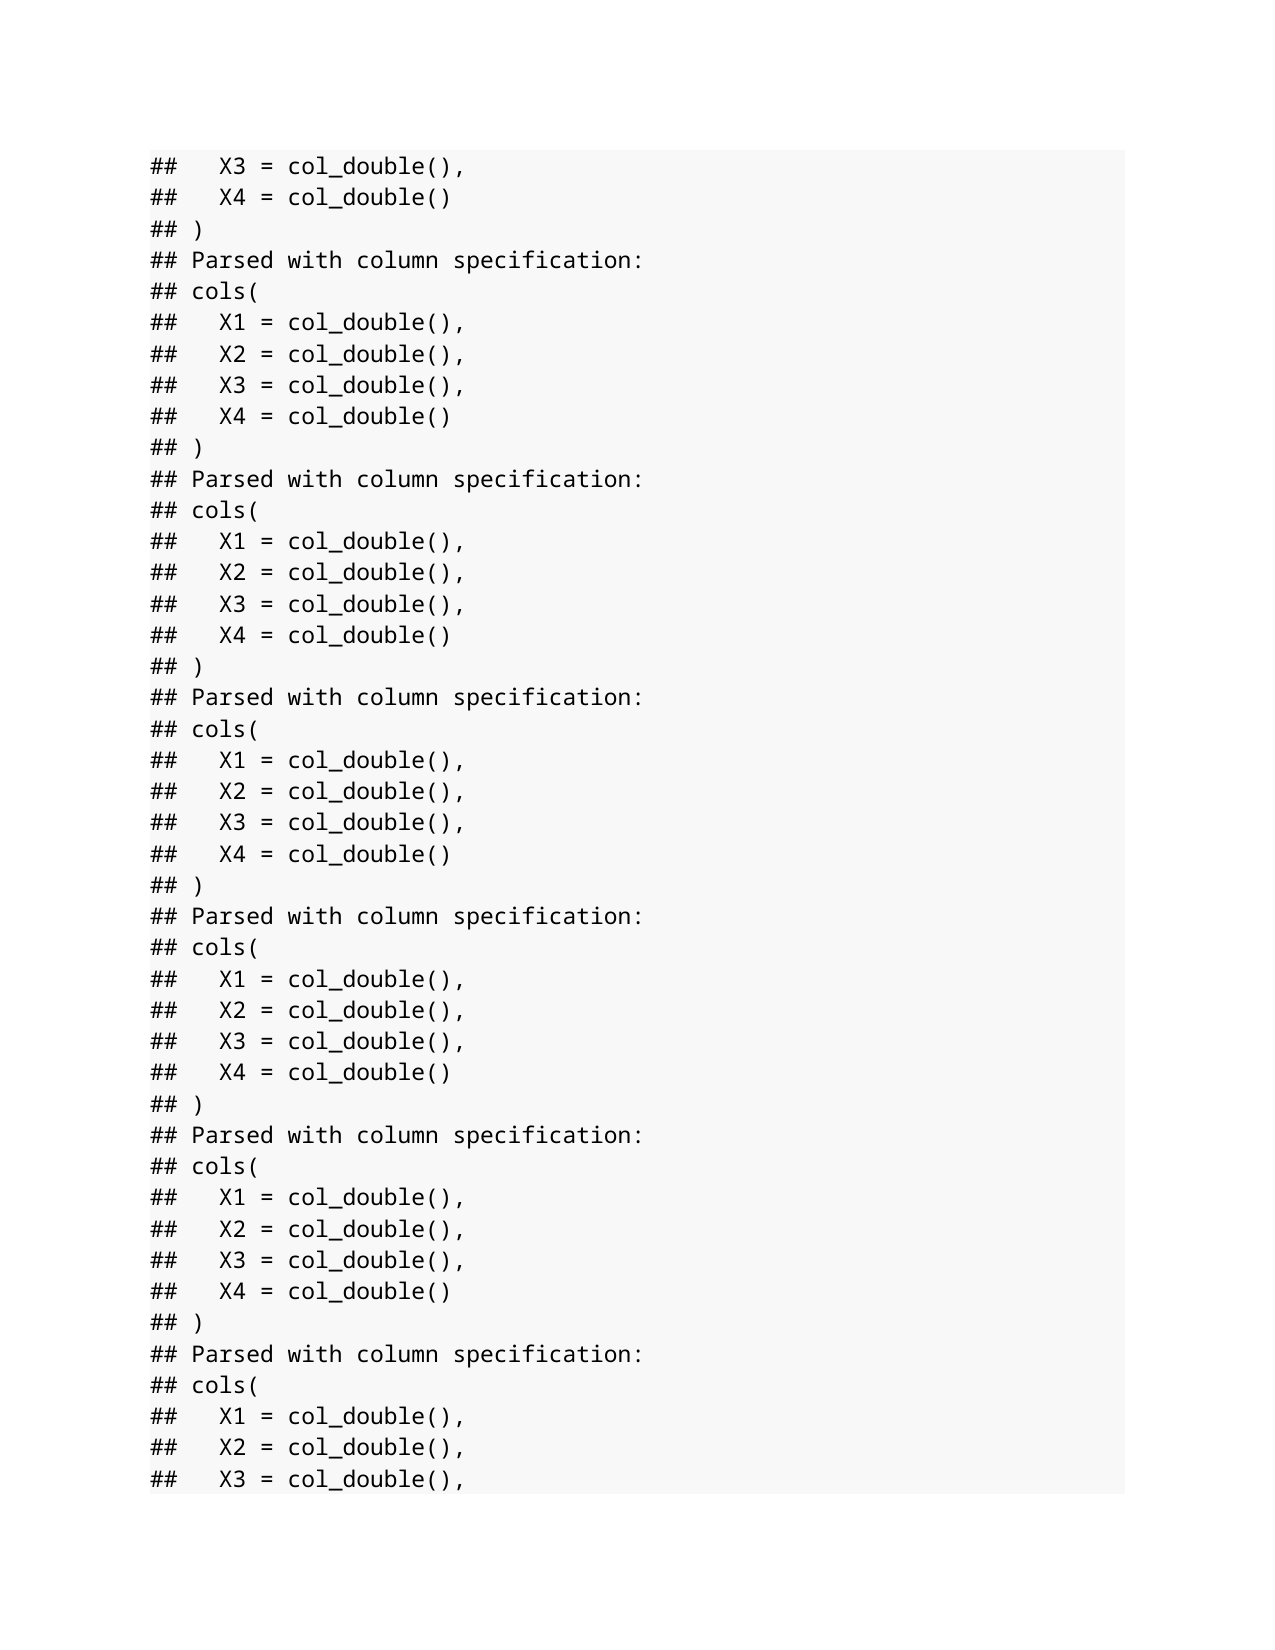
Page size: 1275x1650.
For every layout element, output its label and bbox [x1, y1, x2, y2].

text [150, 150, 1125, 1494]
